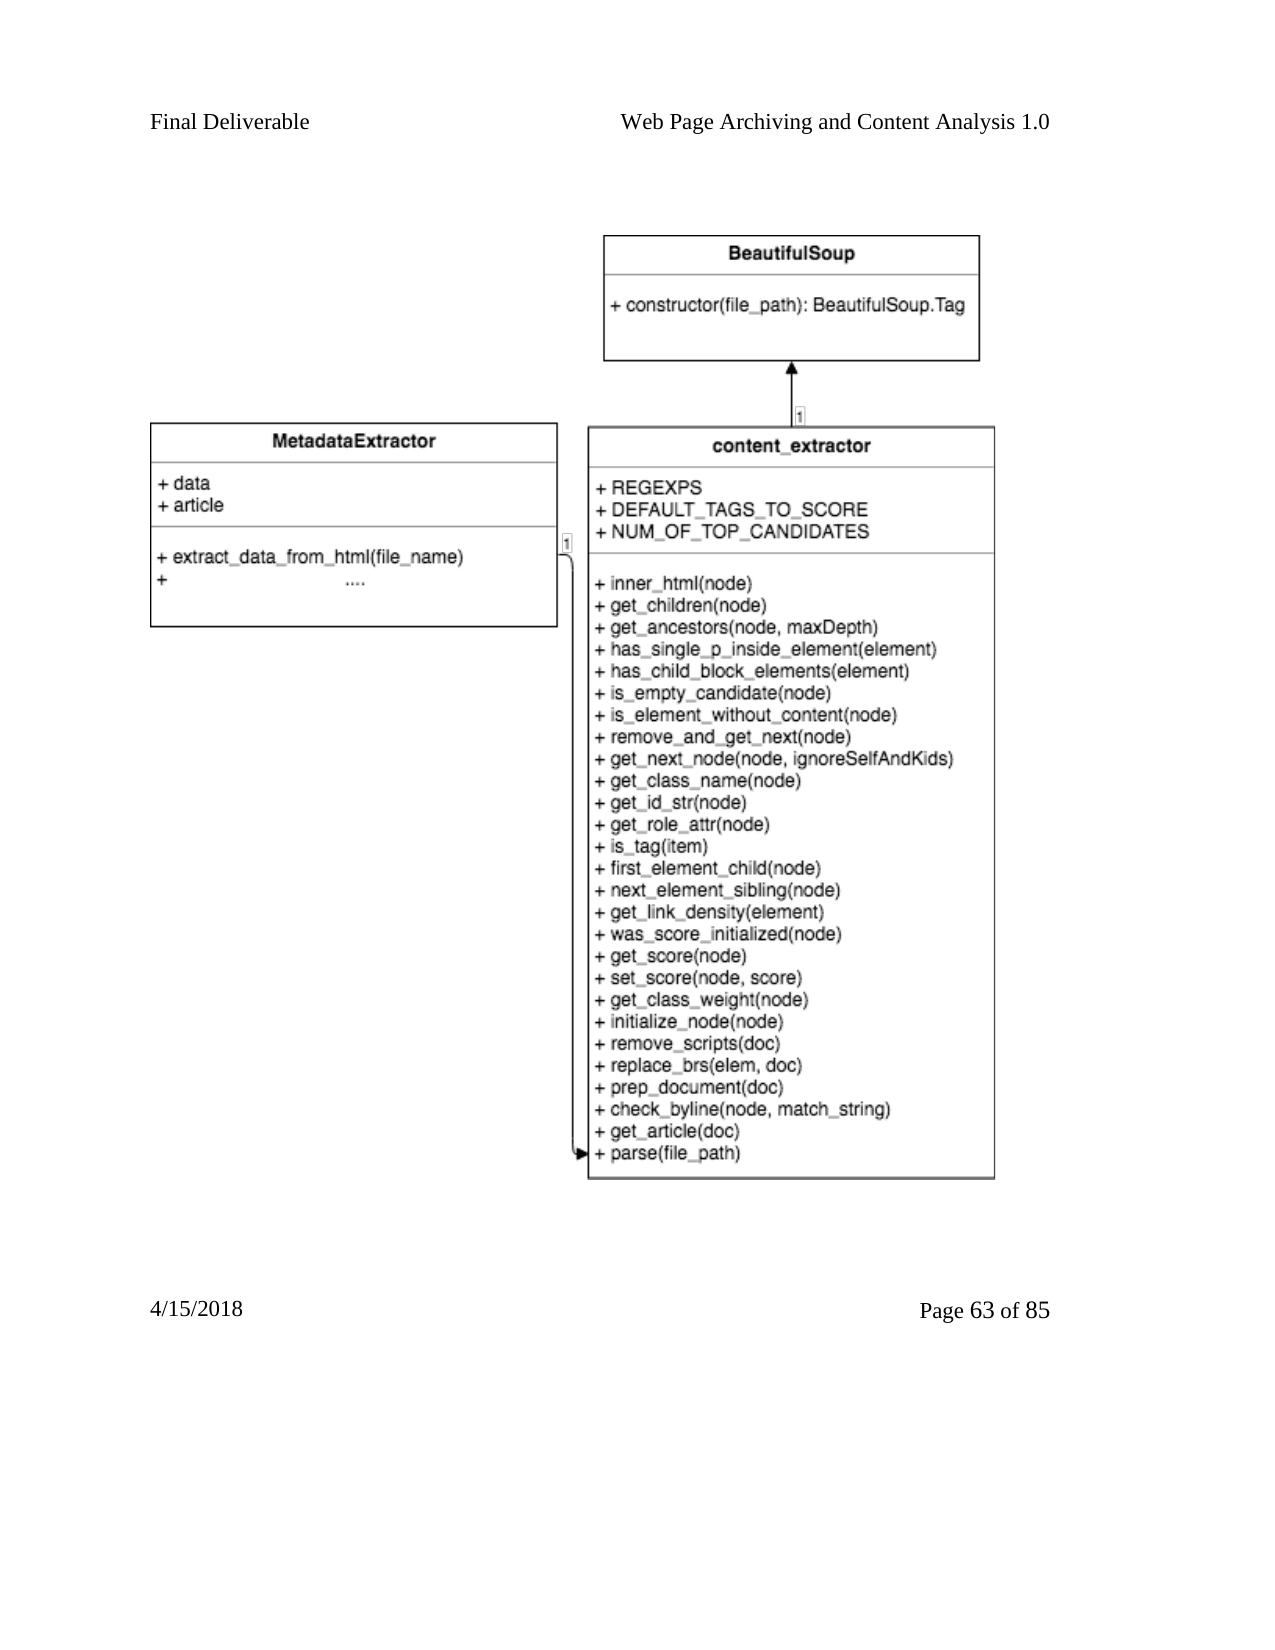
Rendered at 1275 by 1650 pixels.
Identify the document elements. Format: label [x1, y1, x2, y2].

picture [150, 235, 996, 1180]
